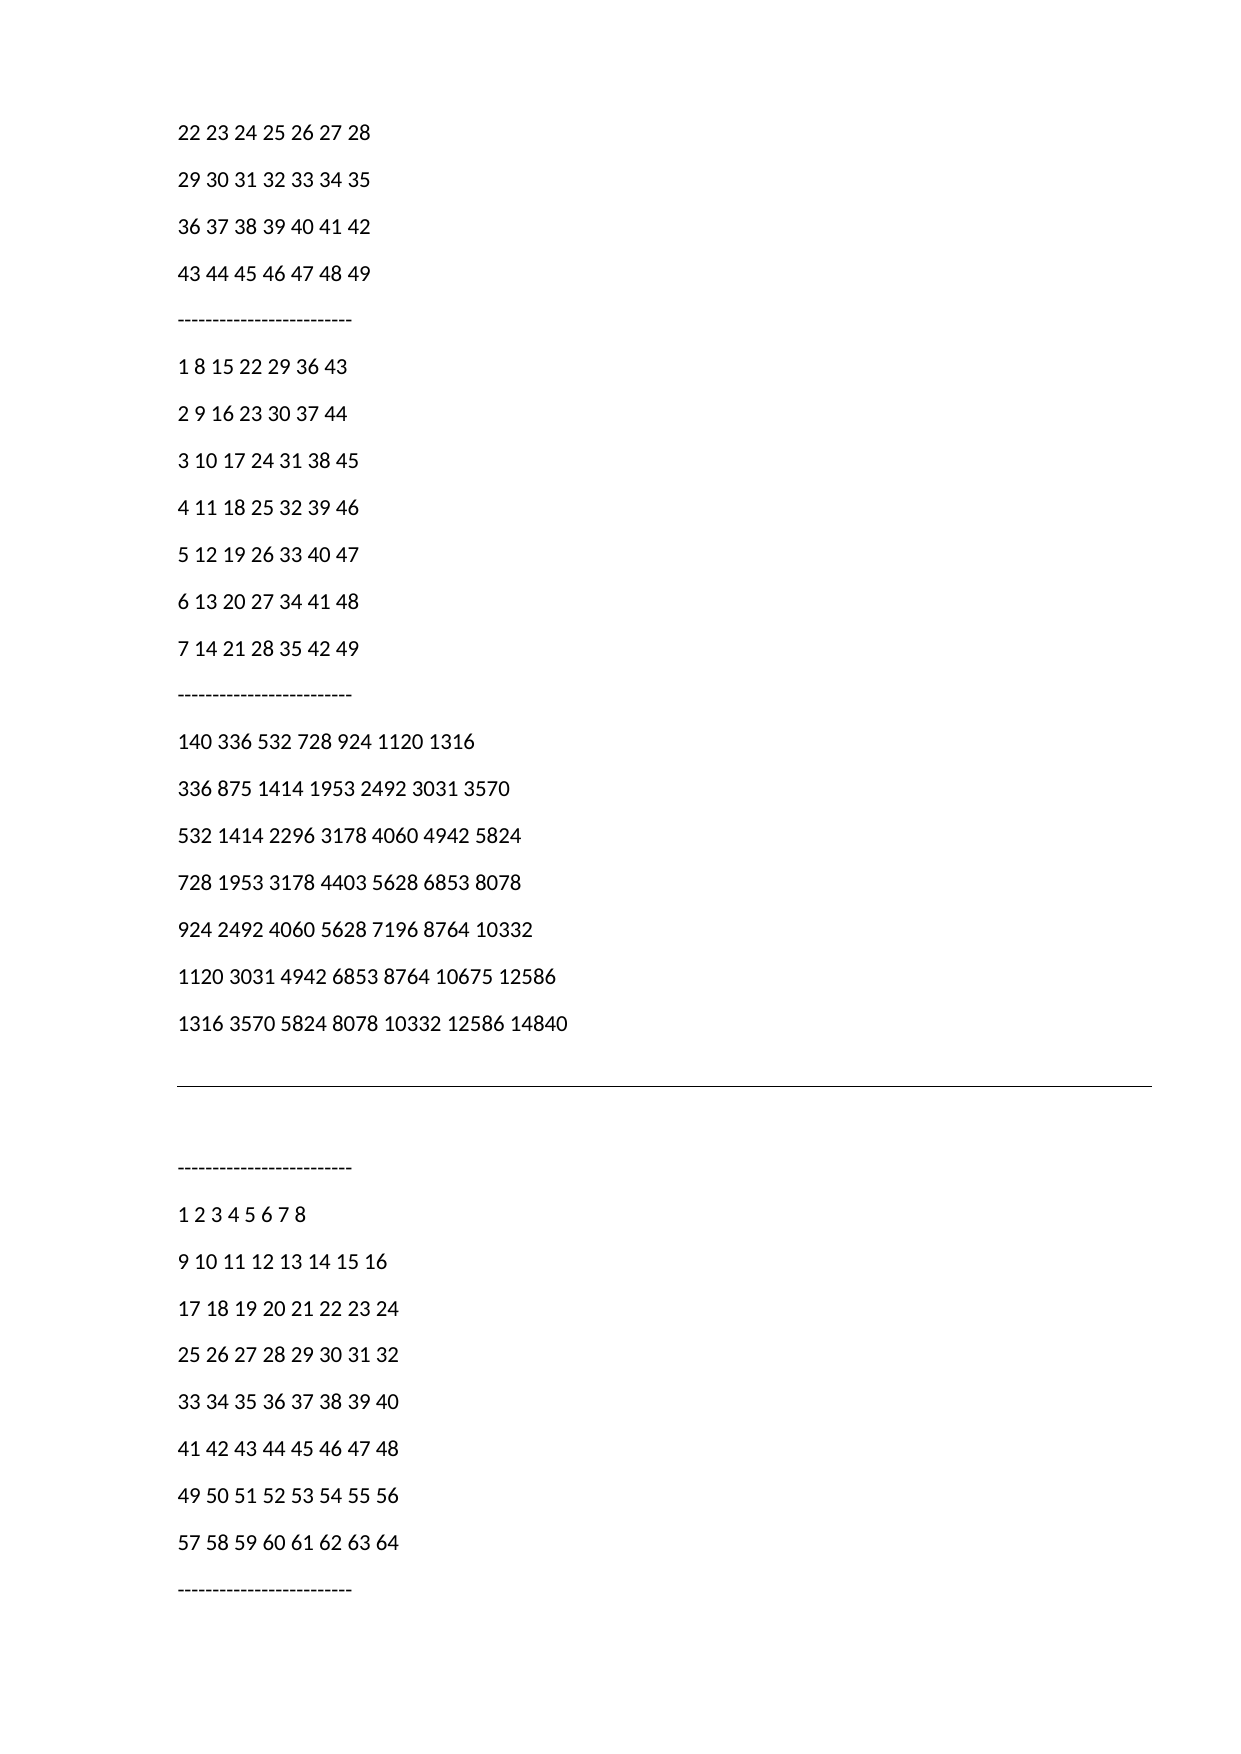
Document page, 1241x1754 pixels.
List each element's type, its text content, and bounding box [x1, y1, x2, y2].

text ------------------------- [177, 1575, 1152, 1603]
text 532 1414 2296 3178 4060 4942 5824 [177, 821, 1152, 849]
text 1120 3031 4942 6853 8764 10675 12586 [177, 962, 1152, 990]
text ------------------------- [177, 1153, 1152, 1181]
text 2 9 16 23 30 37 44 [177, 399, 1152, 427]
text 728 1953 3178 4403 5628 6853 8078 [177, 868, 1152, 896]
text 3 10 17 24 31 38 45 [177, 446, 1152, 474]
text 336 875 1414 1953 2492 3031 3570 [177, 774, 1152, 802]
text 1 8 15 22 29 36 43 [177, 352, 1152, 381]
text 41 42 43 44 45 46 47 48 [177, 1434, 1152, 1462]
text 1 2 3 4 5 6 7 8 [177, 1200, 1152, 1228]
text 33 34 35 36 37 38 39 40 [177, 1387, 1152, 1415]
text 1316 3570 5824 8078 10332 12586 14840 [177, 1009, 1152, 1037]
text 36 37 38 39 40 41 42 [177, 212, 1152, 240]
text 4 11 18 25 32 39 46 [177, 493, 1152, 521]
text 9 10 11 12 13 14 15 16 [177, 1247, 1152, 1275]
text 140 336 532 728 924 1120 1316 [177, 727, 1152, 756]
text ------------------------- [177, 306, 1152, 334]
text 49 50 51 52 53 54 55 56 [177, 1481, 1152, 1509]
text 43 44 45 46 47 48 49 [177, 259, 1152, 287]
text 7 14 21 28 35 42 49 [177, 634, 1152, 662]
text 29 30 31 32 33 34 35 [177, 165, 1152, 193]
text 22 23 24 25 26 27 28 [177, 118, 1152, 146]
text 5 12 19 26 33 40 47 [177, 540, 1152, 568]
text 6 13 20 27 34 41 48 [177, 587, 1152, 615]
text 17 18 19 20 21 22 23 24 [177, 1294, 1152, 1322]
text 25 26 27 28 29 30 31 32 [177, 1341, 1152, 1368]
text 924 2492 4060 5628 7196 8764 10332 [177, 915, 1152, 943]
text 57 58 59 60 61 62 63 64 [177, 1528, 1152, 1556]
text ------------------------- [177, 681, 1152, 709]
